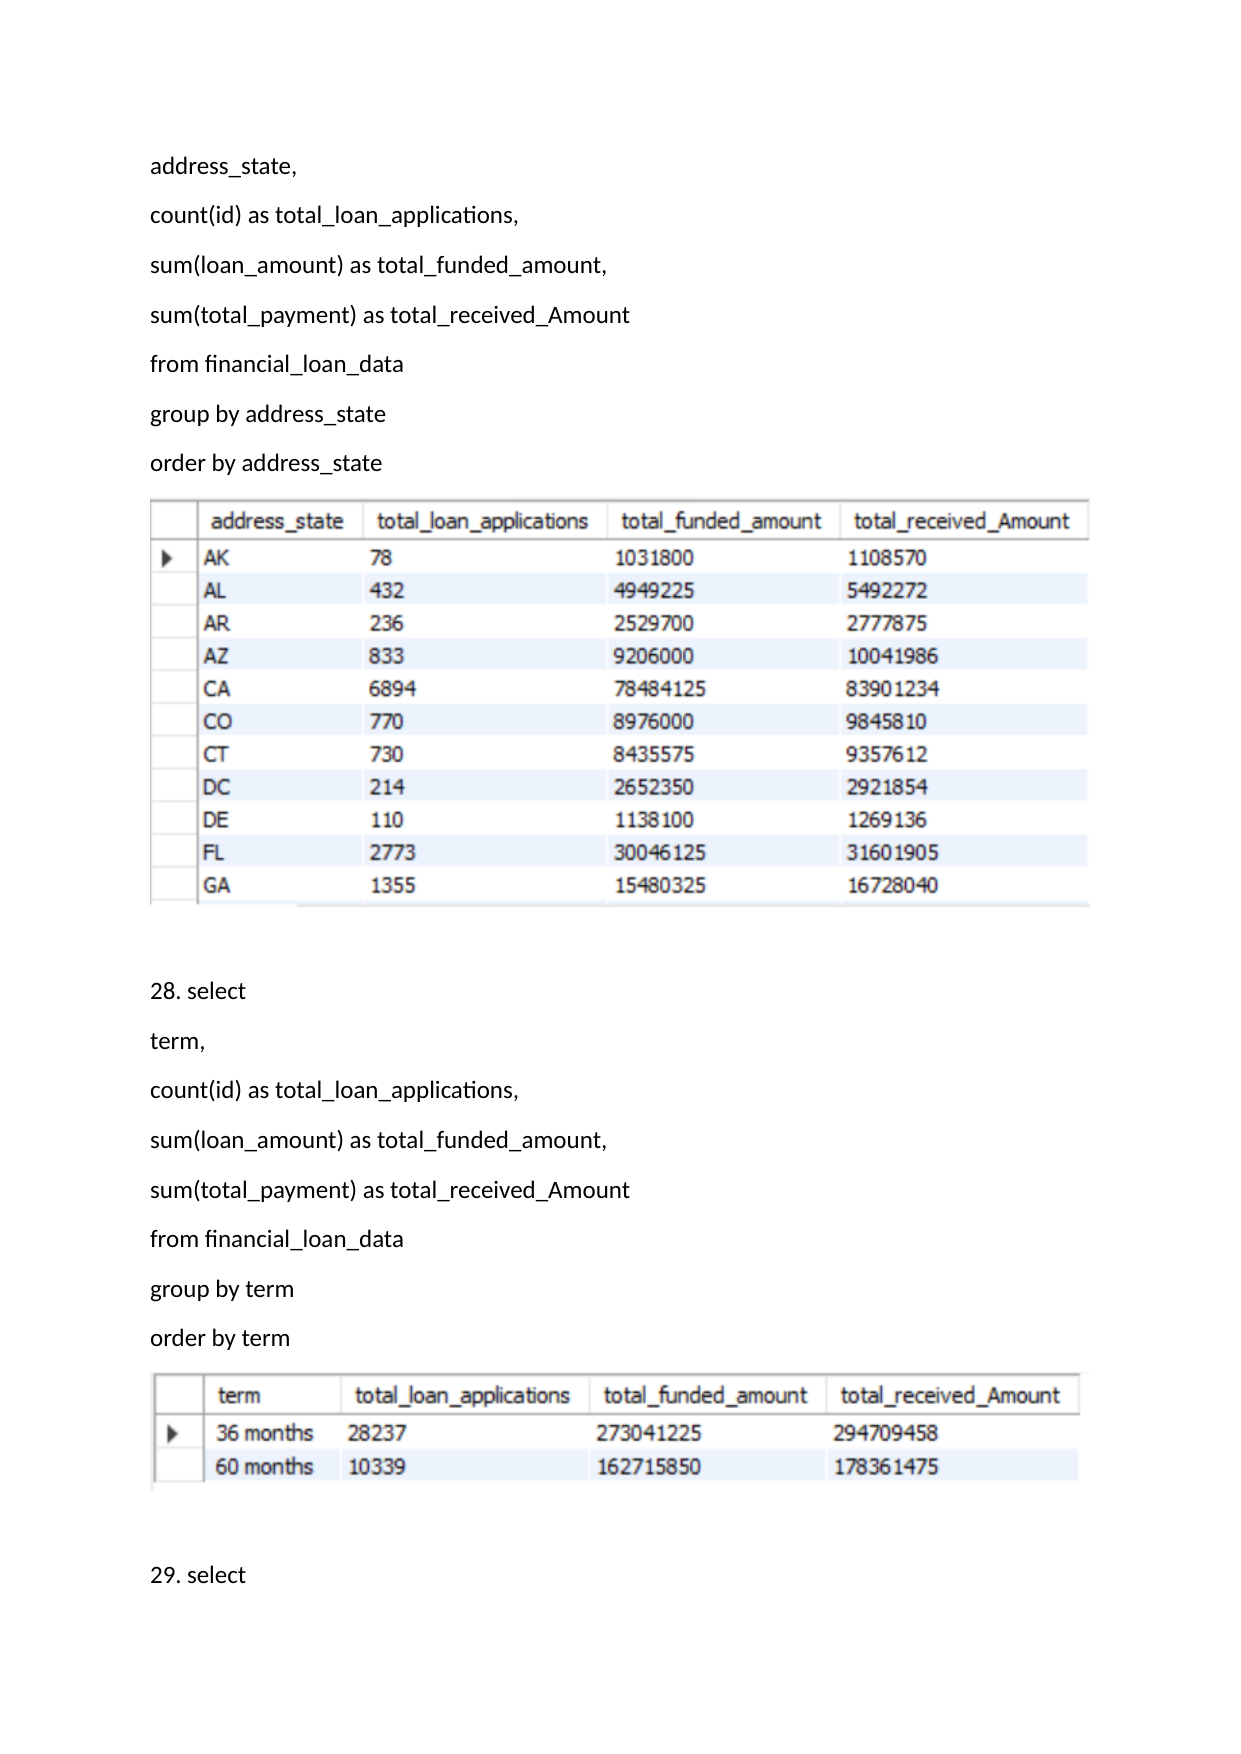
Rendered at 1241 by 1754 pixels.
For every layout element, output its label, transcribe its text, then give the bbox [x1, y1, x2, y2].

text order by term [150, 1322, 1090, 1353]
text term, [150, 1025, 1090, 1056]
picture [150, 1372, 1091, 1491]
text 29. select [150, 1559, 1090, 1590]
text count(id) as total_loan_applications, [150, 1074, 1090, 1105]
text count(id) as total_loan_applications, [150, 199, 1090, 230]
text address_state, [150, 150, 1090, 181]
text from financial_loan_data [150, 1223, 1090, 1254]
text group by address_state [150, 398, 1090, 428]
text 28. select [150, 975, 1090, 1006]
text group by term [150, 1273, 1090, 1303]
text sum(total_payment) as total_received_Amount [150, 299, 1090, 329]
text order by address_state [150, 447, 1090, 478]
picture [150, 497, 1091, 907]
text sum(total_payment) as total_received_Amount [150, 1174, 1090, 1204]
text sum(loan_amount) as total_funded_amount, [150, 1124, 1090, 1155]
text from financial_loan_data [150, 348, 1090, 379]
text sum(loan_amount) as total_funded_amount, [150, 249, 1090, 280]
